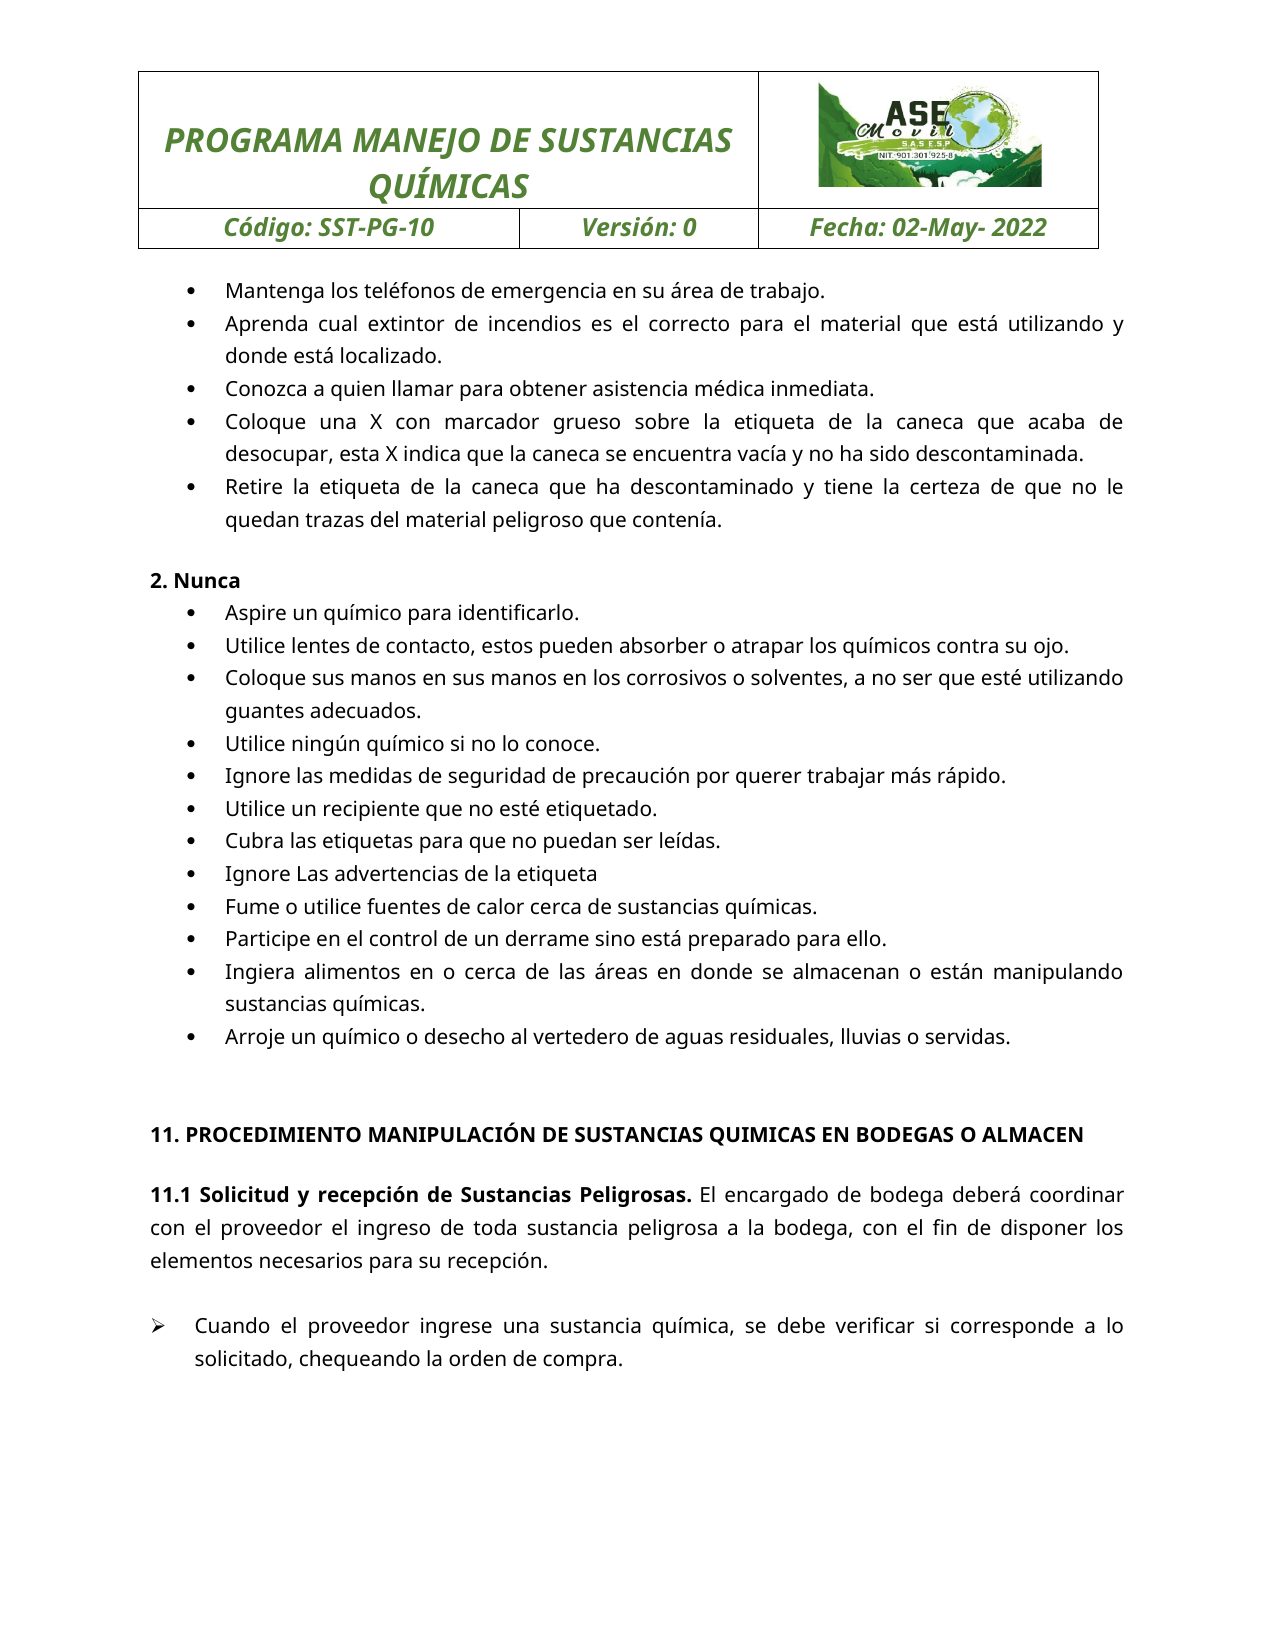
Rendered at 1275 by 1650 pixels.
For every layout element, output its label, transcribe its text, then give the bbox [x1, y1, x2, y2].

list Ingiera alimentos en o cerca de las áreas en donde se almacenan o están manipulando sustancias químicas. [187, 957, 1125, 1018]
list Cubra las etiquetas para que no puedan ser leídas. [187, 827, 1125, 855]
list Utilice un recipiente que no esté etiquetado. [187, 794, 1125, 822]
picture [818, 77, 1042, 187]
list Cuando el proveedor ingrese una sustancia química, se debe verificar si corresponde a lo solicitado, chequeando la orden de compra. [150, 1311, 1125, 1372]
list Utilice lentes de contacto, estos pueden absorber o atrapar los químicos contra su ojo. [187, 631, 1125, 659]
list Mantenga los teléfonos de emergencia en su área de trabajo. [187, 276, 1125, 305]
list Ignore Las advertencias de la etiqueta [187, 859, 1125, 888]
list Arroje un químico o desecho al vertedero de aguas residuales, lluvias o servidas. [187, 1022, 1125, 1051]
text 11.1 Solicitud y recepción de Sustancias Peligrosas. El encargado de bodega deberá coordinar con el proveedor el ingreso de toda sustancia peligrosa a la bodega, con el fin de disponer los elementos necesarios para su recepción. [150, 1181, 1125, 1274]
list Conozca a quien llamar para obtener asistencia médica inmediata. [187, 374, 1125, 403]
list Aspire un químico para identificarlo. [187, 598, 1125, 627]
list Participe en el control de un derrame sino está preparado para ello. [187, 924, 1125, 953]
list Coloque sus manos en sus manos en los corrosivos o solventes, a no ser que esté utilizando guantes adecuados. [187, 663, 1125, 724]
list Ignore las medidas de seguridad de precaución por querer trabajar más rápido. [187, 761, 1125, 790]
list Coloque una X con marcador grueso sobre la etiqueta de la caneca que acaba de desocupar, esta X indica que la caneca se encuentra vacía y no ha sido descontaminada. [187, 407, 1125, 468]
text 2. Nunca [150, 566, 1125, 594]
list Aprenda cual extintor de incendios es el correcto para el material que está utilizando y donde está localizado. [187, 309, 1125, 370]
list Utilice ningún químico si no lo conoce. [187, 729, 1125, 757]
list Retire la etiqueta de la caneca que ha descontaminado y tiene la certeza de que no le quedan trazas del material peligroso que contenía. [187, 472, 1125, 533]
subtitle 11. PROCEDIMIENTO MANIPULACIÓN DE SUSTANCIAS QUIMICAS EN BODEGAS O ALMACEN [150, 1120, 1125, 1148]
list Fume o utilice fuentes de calor cerca de sustancias químicas. [187, 892, 1125, 920]
